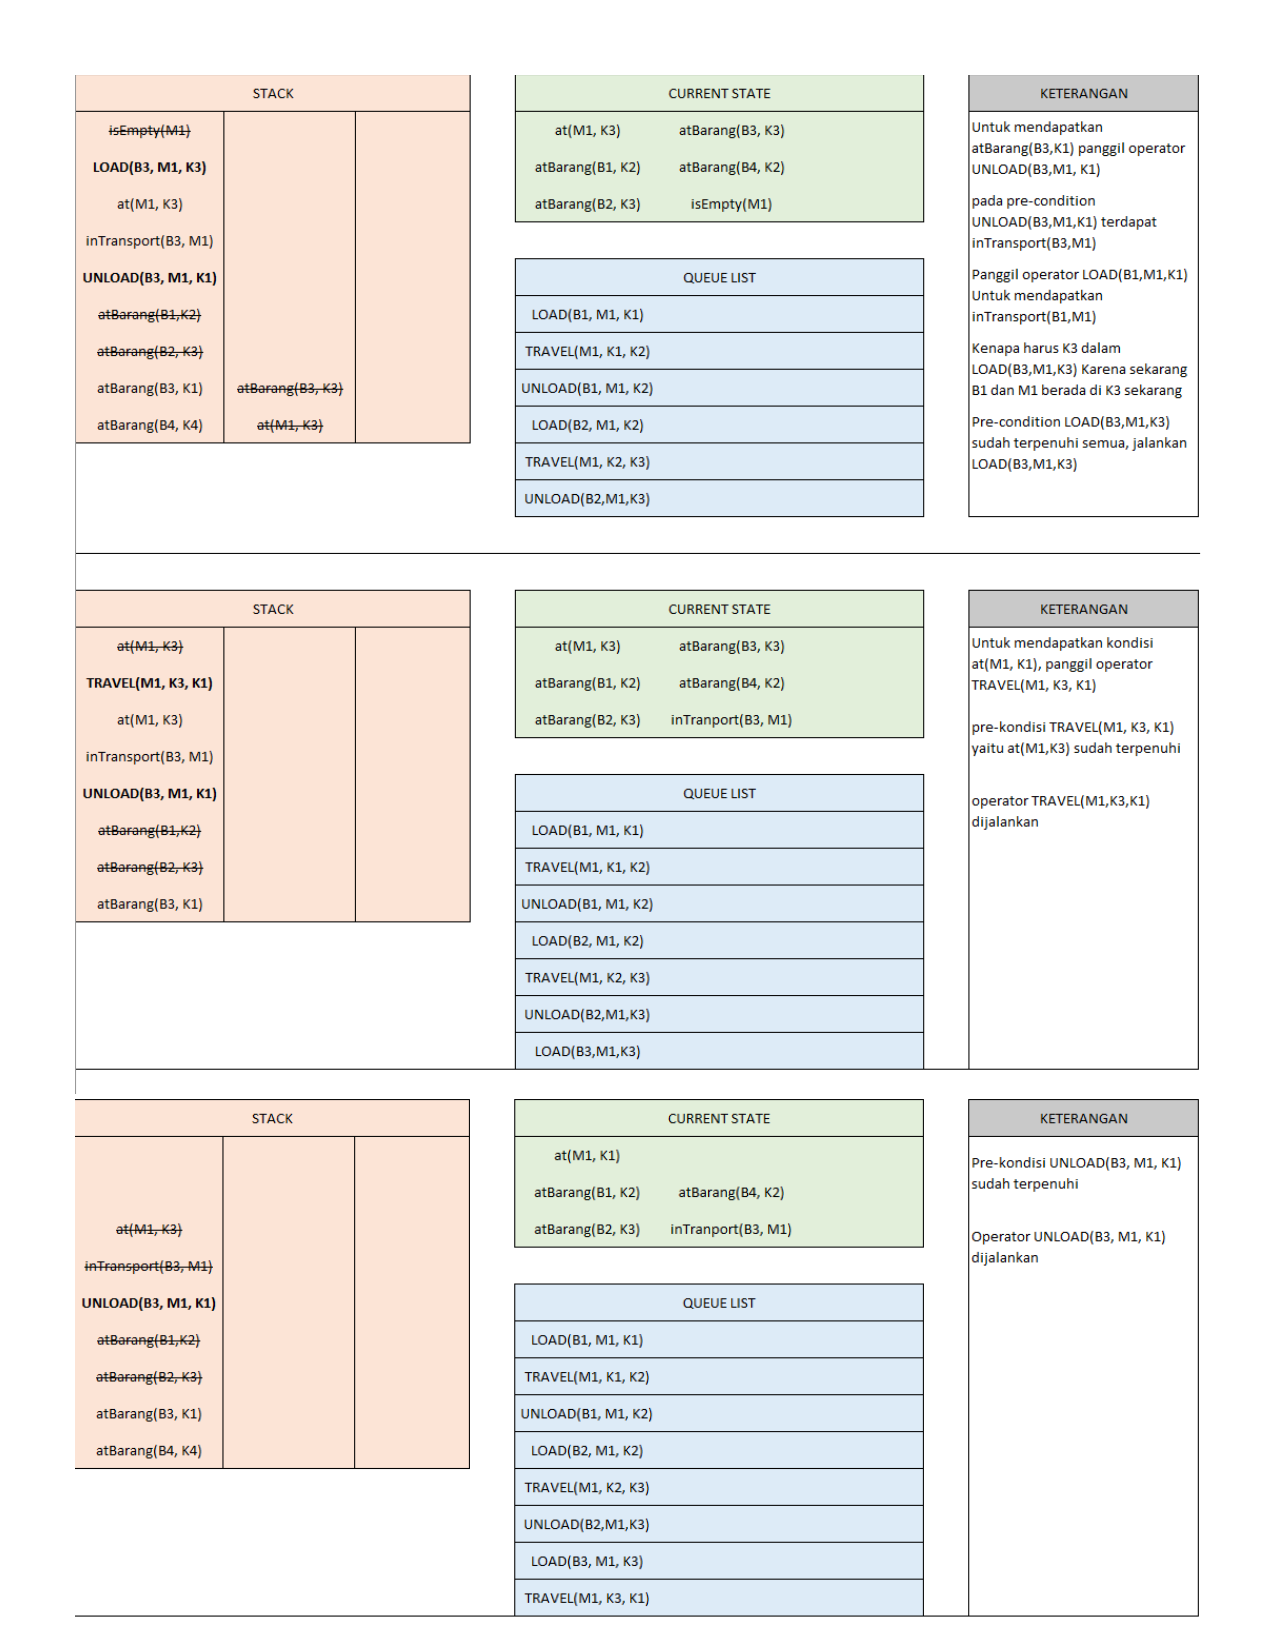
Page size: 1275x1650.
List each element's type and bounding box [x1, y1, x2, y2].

picture [75, 1098, 1200, 1624]
picture [75, 75, 1200, 1094]
